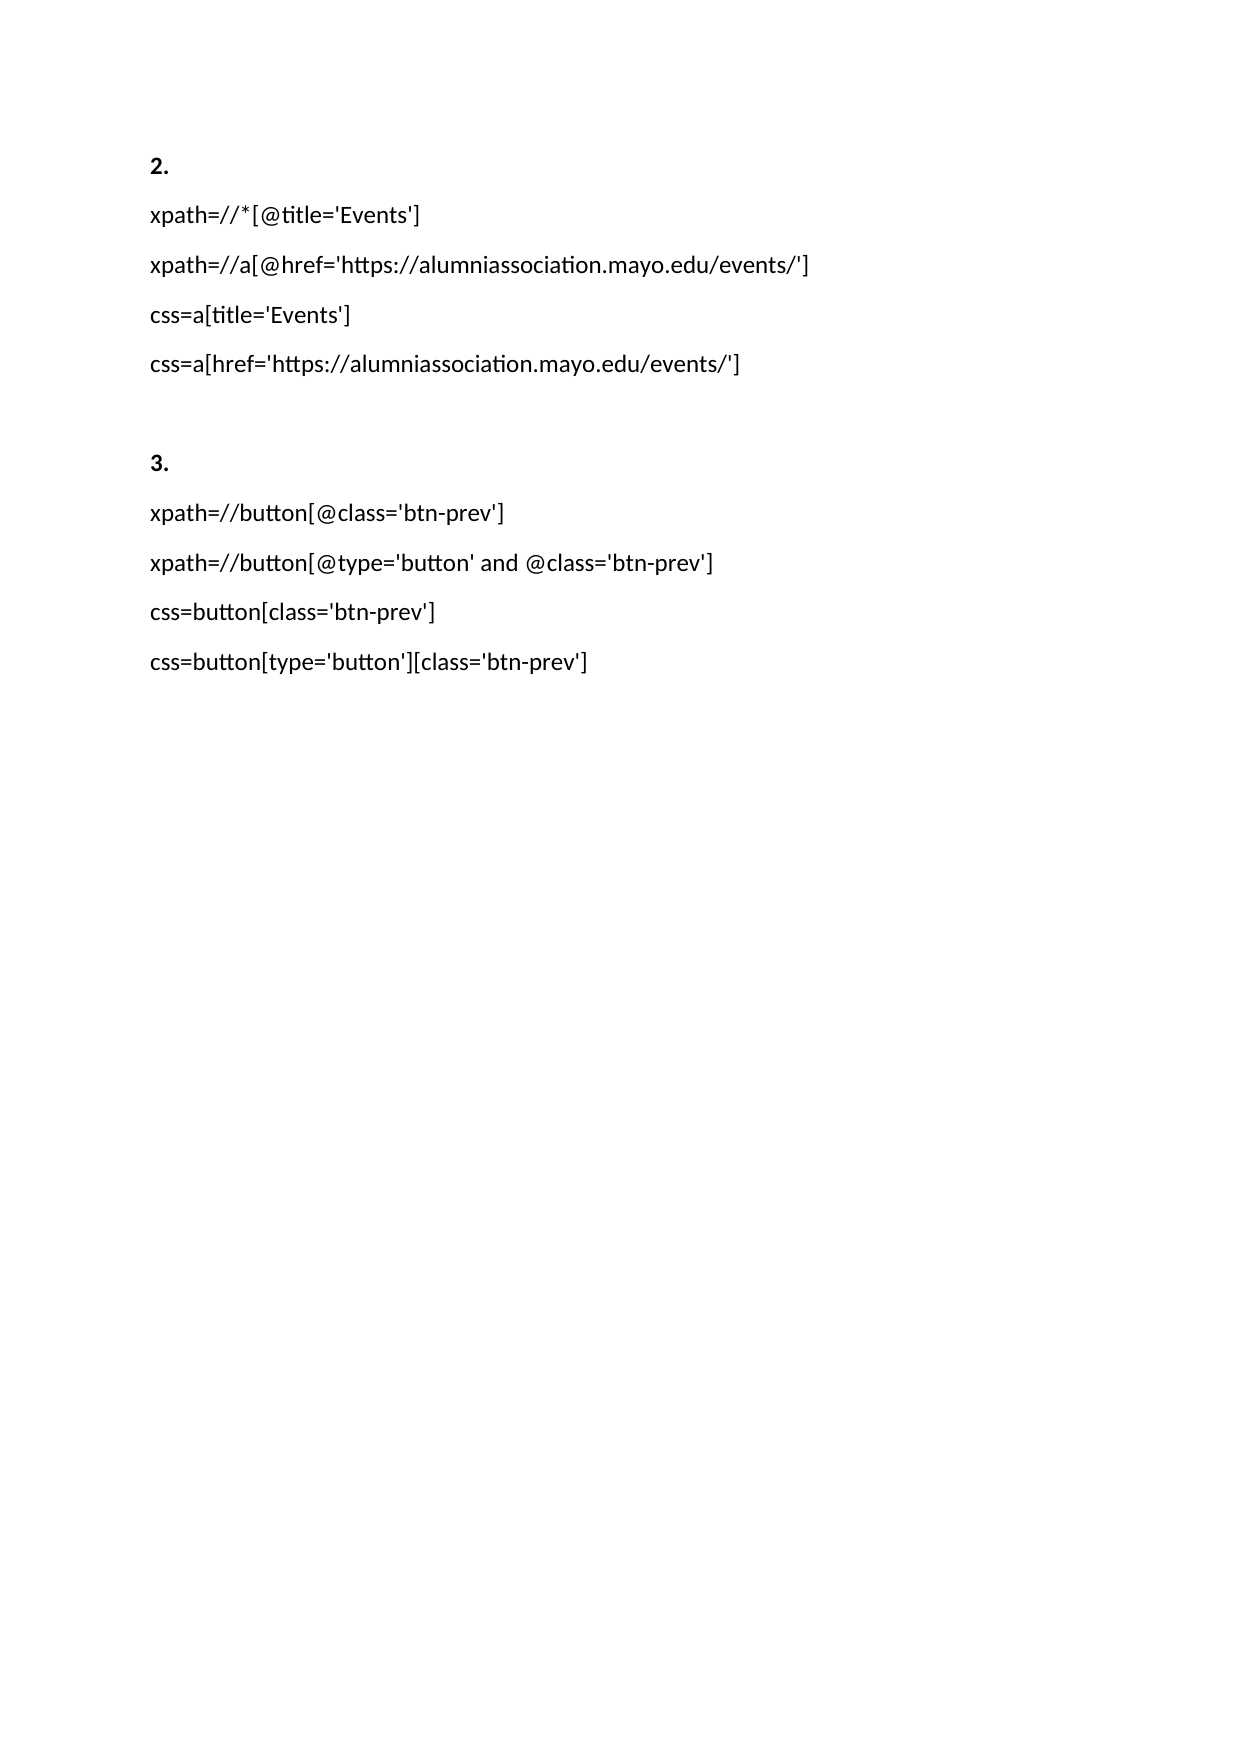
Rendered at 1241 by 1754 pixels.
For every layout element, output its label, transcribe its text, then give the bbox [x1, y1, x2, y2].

text xpath=//button[@type='button' and @class='btn-prev'] [150, 547, 1090, 577]
text xpath=//button[@class='btn-prev'] [150, 497, 1090, 528]
text 3. [150, 447, 1090, 478]
text css=a[title='Events'] [150, 299, 1090, 329]
text xpath=//*[@title='Events'] [150, 199, 1090, 230]
text css=button[class='btn-prev'] [150, 596, 1090, 627]
text xpath=//a[@href='https://alumniassociation.mayo.edu/events/'] [150, 249, 1090, 280]
text css=a[href='https://alumniassociation.mayo.edu/events/'] [150, 348, 1090, 379]
text css=button[type='button'][class='btn-prev'] [150, 646, 1090, 676]
text 2. [150, 150, 1090, 181]
